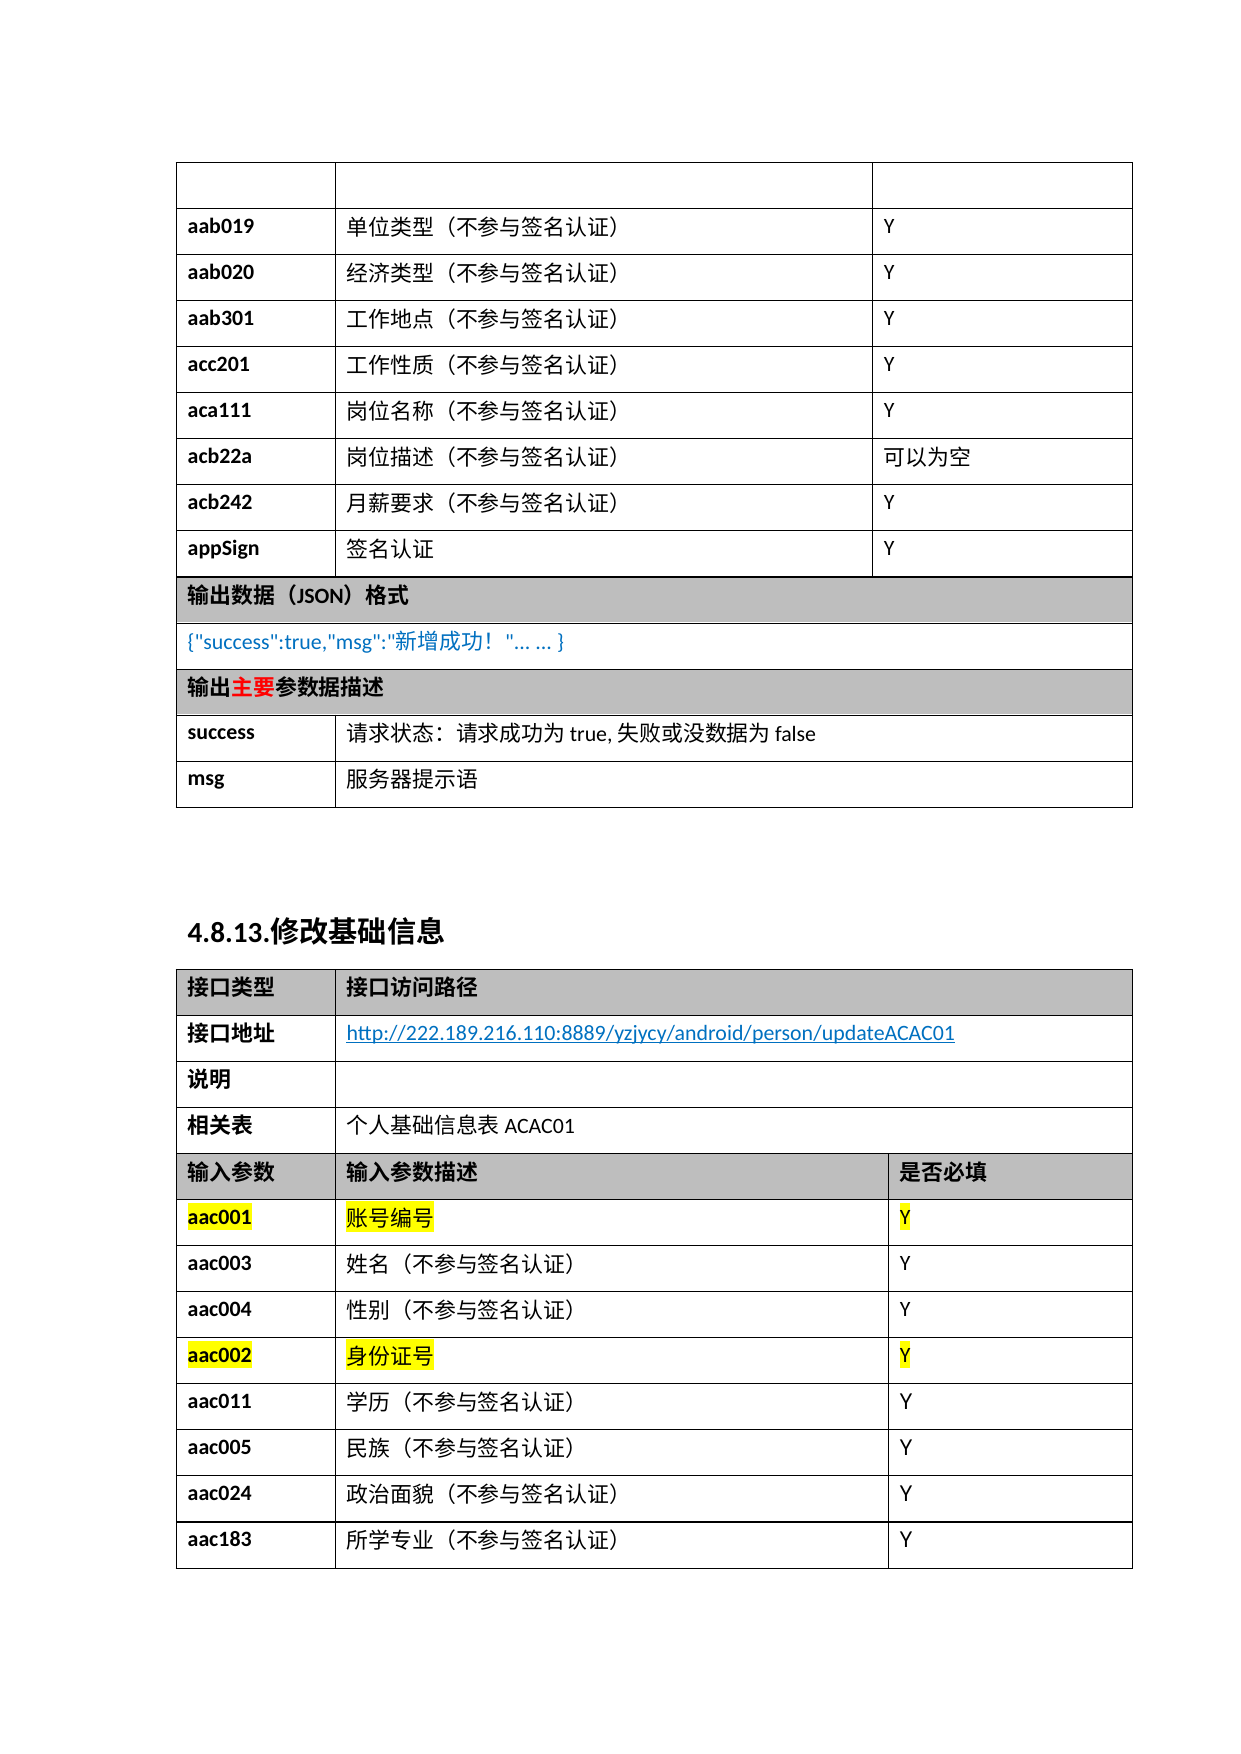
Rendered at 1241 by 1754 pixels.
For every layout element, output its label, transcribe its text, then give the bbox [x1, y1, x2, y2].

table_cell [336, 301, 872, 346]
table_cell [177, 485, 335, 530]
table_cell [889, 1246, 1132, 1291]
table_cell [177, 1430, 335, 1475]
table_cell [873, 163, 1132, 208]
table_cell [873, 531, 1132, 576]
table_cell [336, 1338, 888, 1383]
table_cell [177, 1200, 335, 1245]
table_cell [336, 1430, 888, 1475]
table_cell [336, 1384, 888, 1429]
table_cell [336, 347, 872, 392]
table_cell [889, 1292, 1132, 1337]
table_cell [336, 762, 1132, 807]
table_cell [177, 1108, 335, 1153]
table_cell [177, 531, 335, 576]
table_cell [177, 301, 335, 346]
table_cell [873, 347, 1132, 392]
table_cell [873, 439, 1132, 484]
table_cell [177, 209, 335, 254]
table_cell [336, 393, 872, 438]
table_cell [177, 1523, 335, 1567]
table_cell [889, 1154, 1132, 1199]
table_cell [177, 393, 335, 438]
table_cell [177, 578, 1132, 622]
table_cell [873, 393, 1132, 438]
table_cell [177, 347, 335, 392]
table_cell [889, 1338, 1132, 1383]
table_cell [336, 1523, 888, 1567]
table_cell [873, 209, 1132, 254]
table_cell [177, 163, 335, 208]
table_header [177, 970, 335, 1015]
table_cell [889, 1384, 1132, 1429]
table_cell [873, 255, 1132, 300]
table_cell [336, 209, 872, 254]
subtitle 4.8.13.修改基础信息 [187, 898, 1053, 963]
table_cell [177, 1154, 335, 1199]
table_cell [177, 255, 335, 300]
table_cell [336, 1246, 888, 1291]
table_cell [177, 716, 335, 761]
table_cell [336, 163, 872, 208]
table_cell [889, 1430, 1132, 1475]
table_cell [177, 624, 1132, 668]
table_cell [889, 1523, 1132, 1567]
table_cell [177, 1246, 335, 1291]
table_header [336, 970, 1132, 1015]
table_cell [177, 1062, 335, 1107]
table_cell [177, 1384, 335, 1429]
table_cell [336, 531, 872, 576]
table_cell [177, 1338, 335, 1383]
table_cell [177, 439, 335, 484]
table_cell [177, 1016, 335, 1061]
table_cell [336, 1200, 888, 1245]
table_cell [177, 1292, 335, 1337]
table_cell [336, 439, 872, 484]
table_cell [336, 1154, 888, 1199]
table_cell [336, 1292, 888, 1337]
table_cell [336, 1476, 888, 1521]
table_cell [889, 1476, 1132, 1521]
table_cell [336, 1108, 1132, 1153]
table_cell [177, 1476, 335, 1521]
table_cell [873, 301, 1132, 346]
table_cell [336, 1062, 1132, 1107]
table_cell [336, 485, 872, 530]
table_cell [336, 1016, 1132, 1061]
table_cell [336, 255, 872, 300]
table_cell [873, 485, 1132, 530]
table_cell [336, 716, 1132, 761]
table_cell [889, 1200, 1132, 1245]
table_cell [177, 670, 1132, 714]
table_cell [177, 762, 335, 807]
